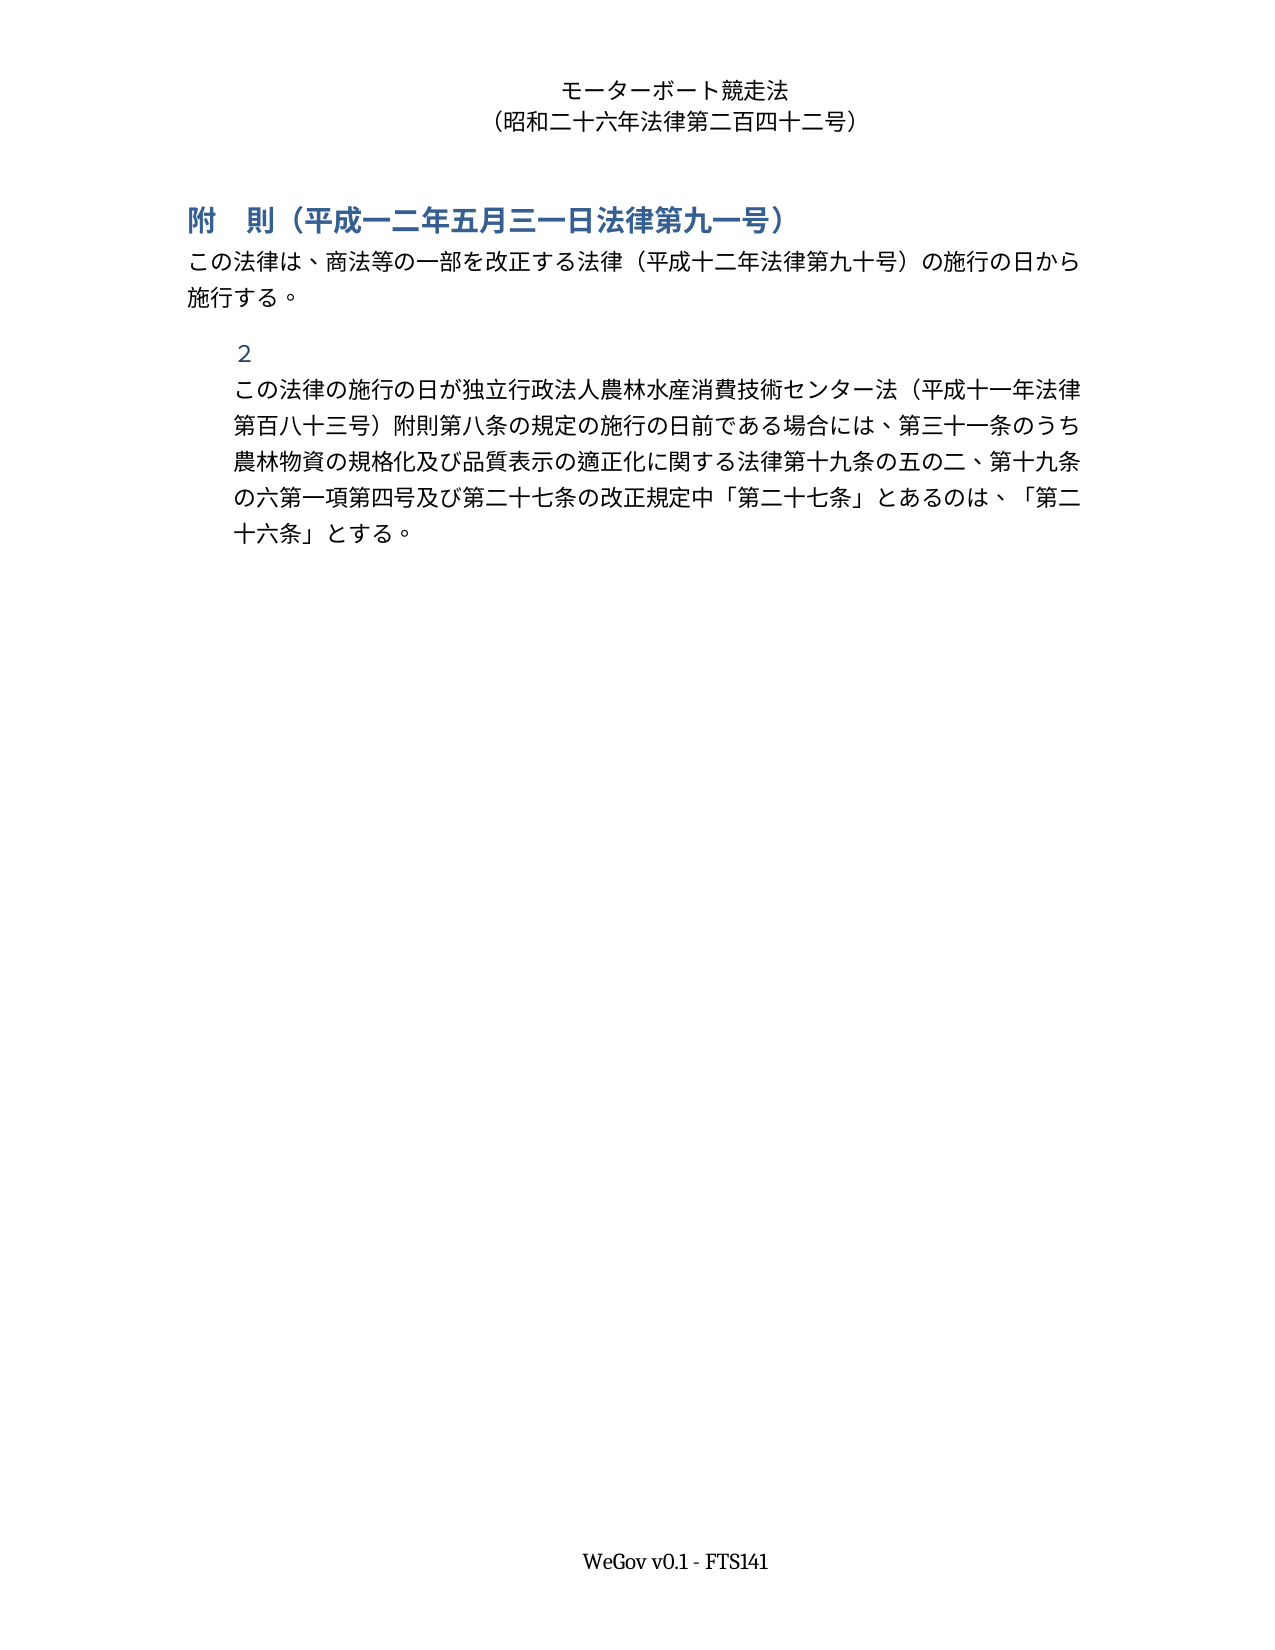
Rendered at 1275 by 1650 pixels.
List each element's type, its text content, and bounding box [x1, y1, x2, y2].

subtitle ２ [233, 338, 1087, 369]
subtitle 附 則（平成一二年五月三一日法律第九一号） [187, 200, 1087, 240]
text この法律は、商法等の一部を改正する法律（平成十二年法律第九十号）の施行の日から施行する。 [187, 246, 1087, 313]
text この法律の施行の日が独立行政法人農林水産消費技術センター法（平成十一年法律第百八十三号）附則第八条の規定の施行の日前である場合には、第三十一条のうち農林物資の規格化及び品質表示の適正化に関する法律第十九条の五の二、第十九条の六第一項第四号及び第二十七条の改正規定中「第二十七条」とあるのは、「第二十六条」とする。 [233, 374, 1087, 549]
